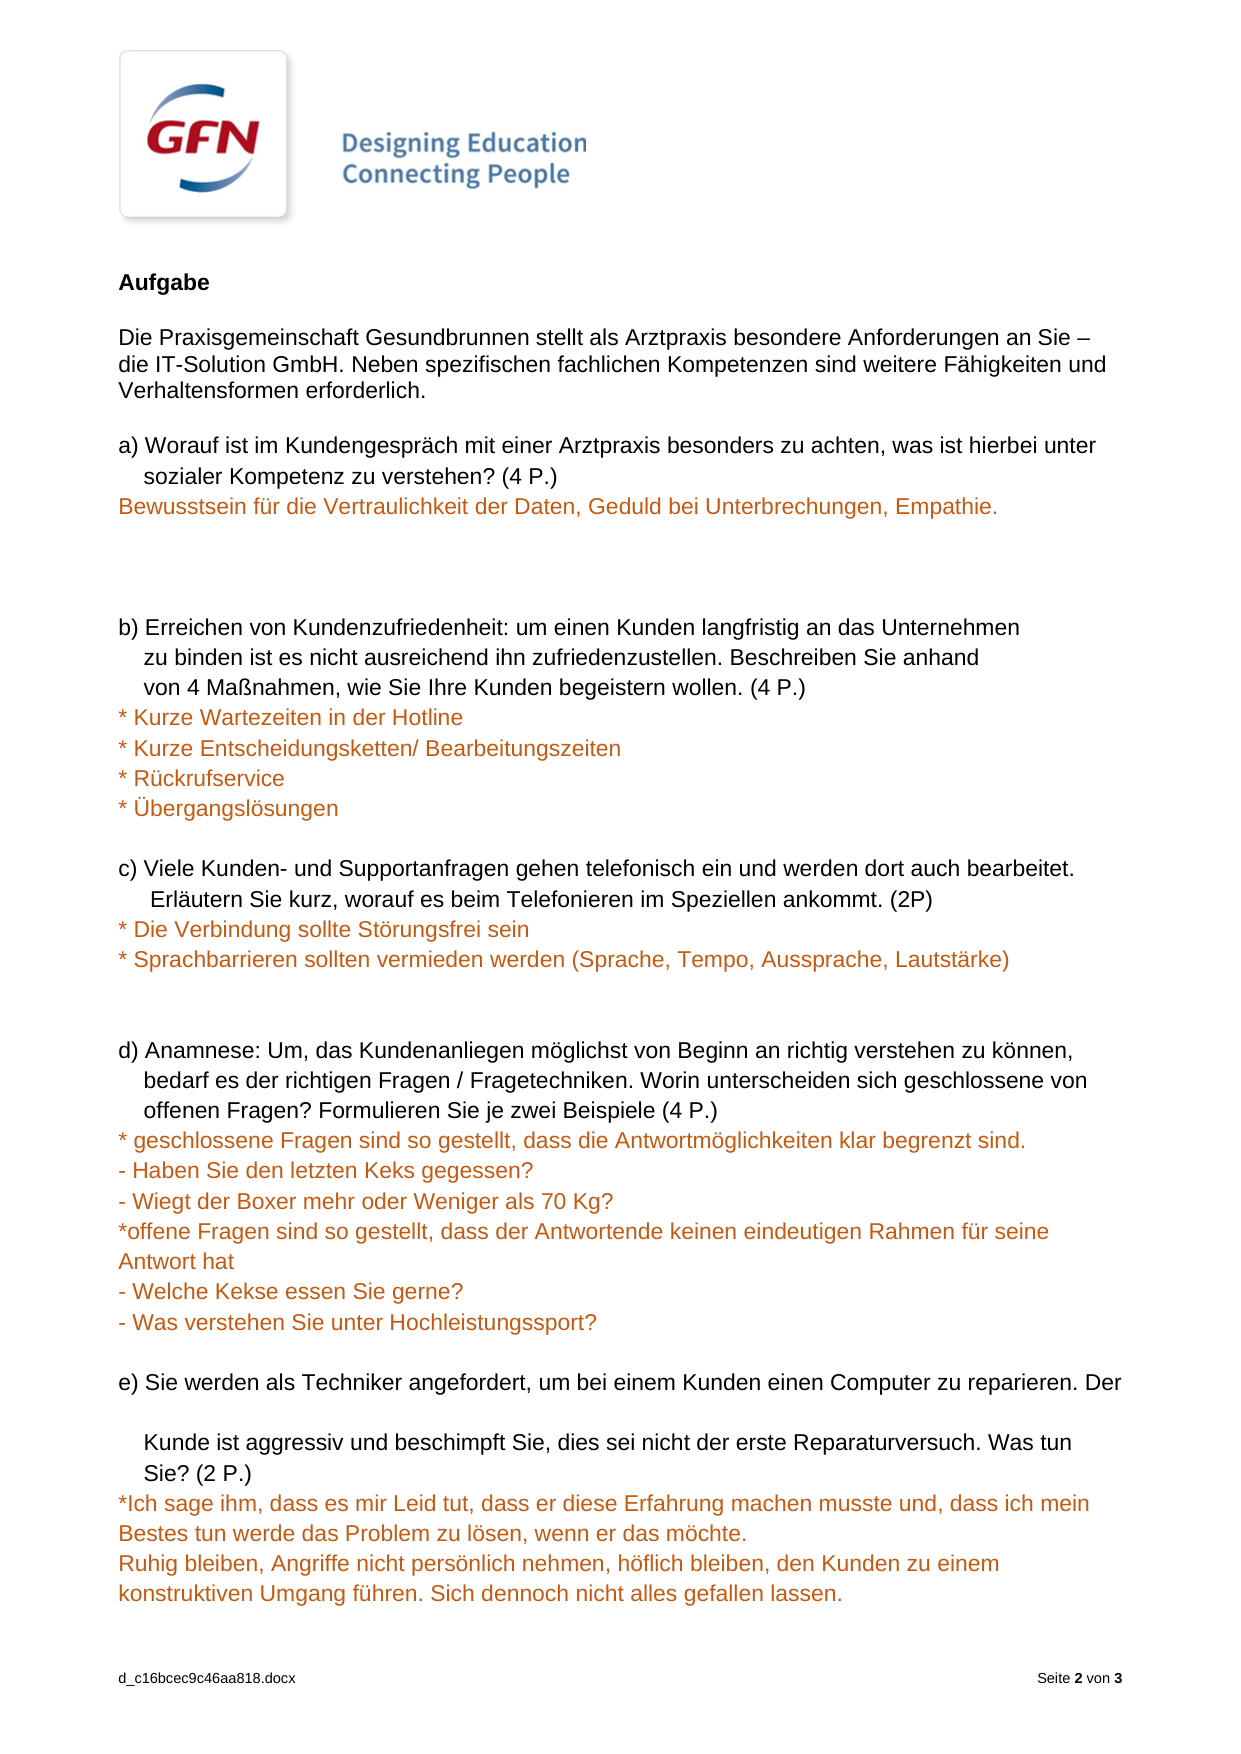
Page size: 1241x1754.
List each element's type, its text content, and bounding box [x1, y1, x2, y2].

text *offene Fragen sind so gestellt, dass der Antwortende keinen eindeutigen Rahmen für seine Antwort hat - Welche Kekse essen Sie gerne? - Was verstehen Sie unter Hochleistungssport? [118, 1218, 1122, 1335]
text a) Worauf ist im Kundengespräch mit einer Arztpraxis besonders zu achten, was ist hierbei unter sozialer Kompetenz zu verstehen? (4 P.) Bewusstsein für die Vertraulichkeit der Daten, Geduld bei Unterbrechungen, Empathie. [118, 432, 1122, 580]
text * Rückrufservice * Übergangslösungen [118, 765, 1122, 852]
text Die Praxisgemeinschaft Gesundbrunnen stellt als Arztpraxis besondere Anforderungen an Sie – die IT-Solution GmbH. Neben spezifischen fachlichen Kompetenzen sind weitere Fähigkeiten und Verhaltensformen erforderlich. [118, 324, 1122, 403]
picture [118, 48, 587, 228]
text Ruhig bleiben, Angriffe nicht persönlich nehmen, höflich bleiben, den Kunden zu einem konstruktiven Umgang führen. Sich dennoch nicht alles gefallen lassen. [118, 1550, 1122, 1607]
text b) Erreichen von Kundenzufriedenheit: um einen Kunden langfristig an das Unternehmen zu binden ist es nicht ausreichend ihn zufriedenzustellen. Beschreiben Sie anhand von 4 Maßnahmen, wie Sie Ihre Kunden begeistern wollen. (4 P.) [118, 614, 1122, 701]
text * Kurze Wartezeiten in der Hotline * Kurze Entscheidungsketten/ Bearbeitungszeiten [118, 704, 1122, 761]
text e) Sie werden als Techniker angefordert, um bei einem Kunden einen Computer zu reparieren. Der Kunde ist aggressiv und beschimpft Sie, dies sei nicht der erste Reparaturversuch. Was tun Sie? (2 P.) [118, 1369, 1122, 1486]
text d) Anamnese: Um, das Kundenanliegen möglichst von Beginn an richtig verstehen zu können, bedarf es der richtigen Fragen / Fragetechniken. Worin unterscheiden sich geschlossene von offenen Fragen? Formulieren Sie je zwei Beispiele (4 P.) [118, 1037, 1122, 1123]
text Aufgabe [118, 269, 1122, 295]
text *Ich sage ihm, dass es mir Leid tut, dass er diese Erfahrung machen musste und, dass ich mein Bestes tun werde das Problem zu lösen, wenn er das möchte. [118, 1490, 1122, 1546]
text * geschlossene Fragen sind so gestellt, dass die Antwortmöglichkeiten klar begrenzt sind. - Haben Sie den letzten Keks gegessen? - Wiegt der Boxer mehr oder Weniger als 70 Kg? [118, 1127, 1122, 1214]
text c) Viele Kunden- und Supportanfragen gehen telefonisch ein und werden dort auch bearbeitet. Erläutern Sie kurz, worauf es beim Telefonieren im Speziellen ankommt. (2P) [118, 855, 1122, 912]
text * Die Verbindung sollte Störungsfrei sein * Sprachbarrieren sollten vermieden werden (Sprache, Tempo, Aussprache, Lautstärke) [118, 916, 1122, 972]
